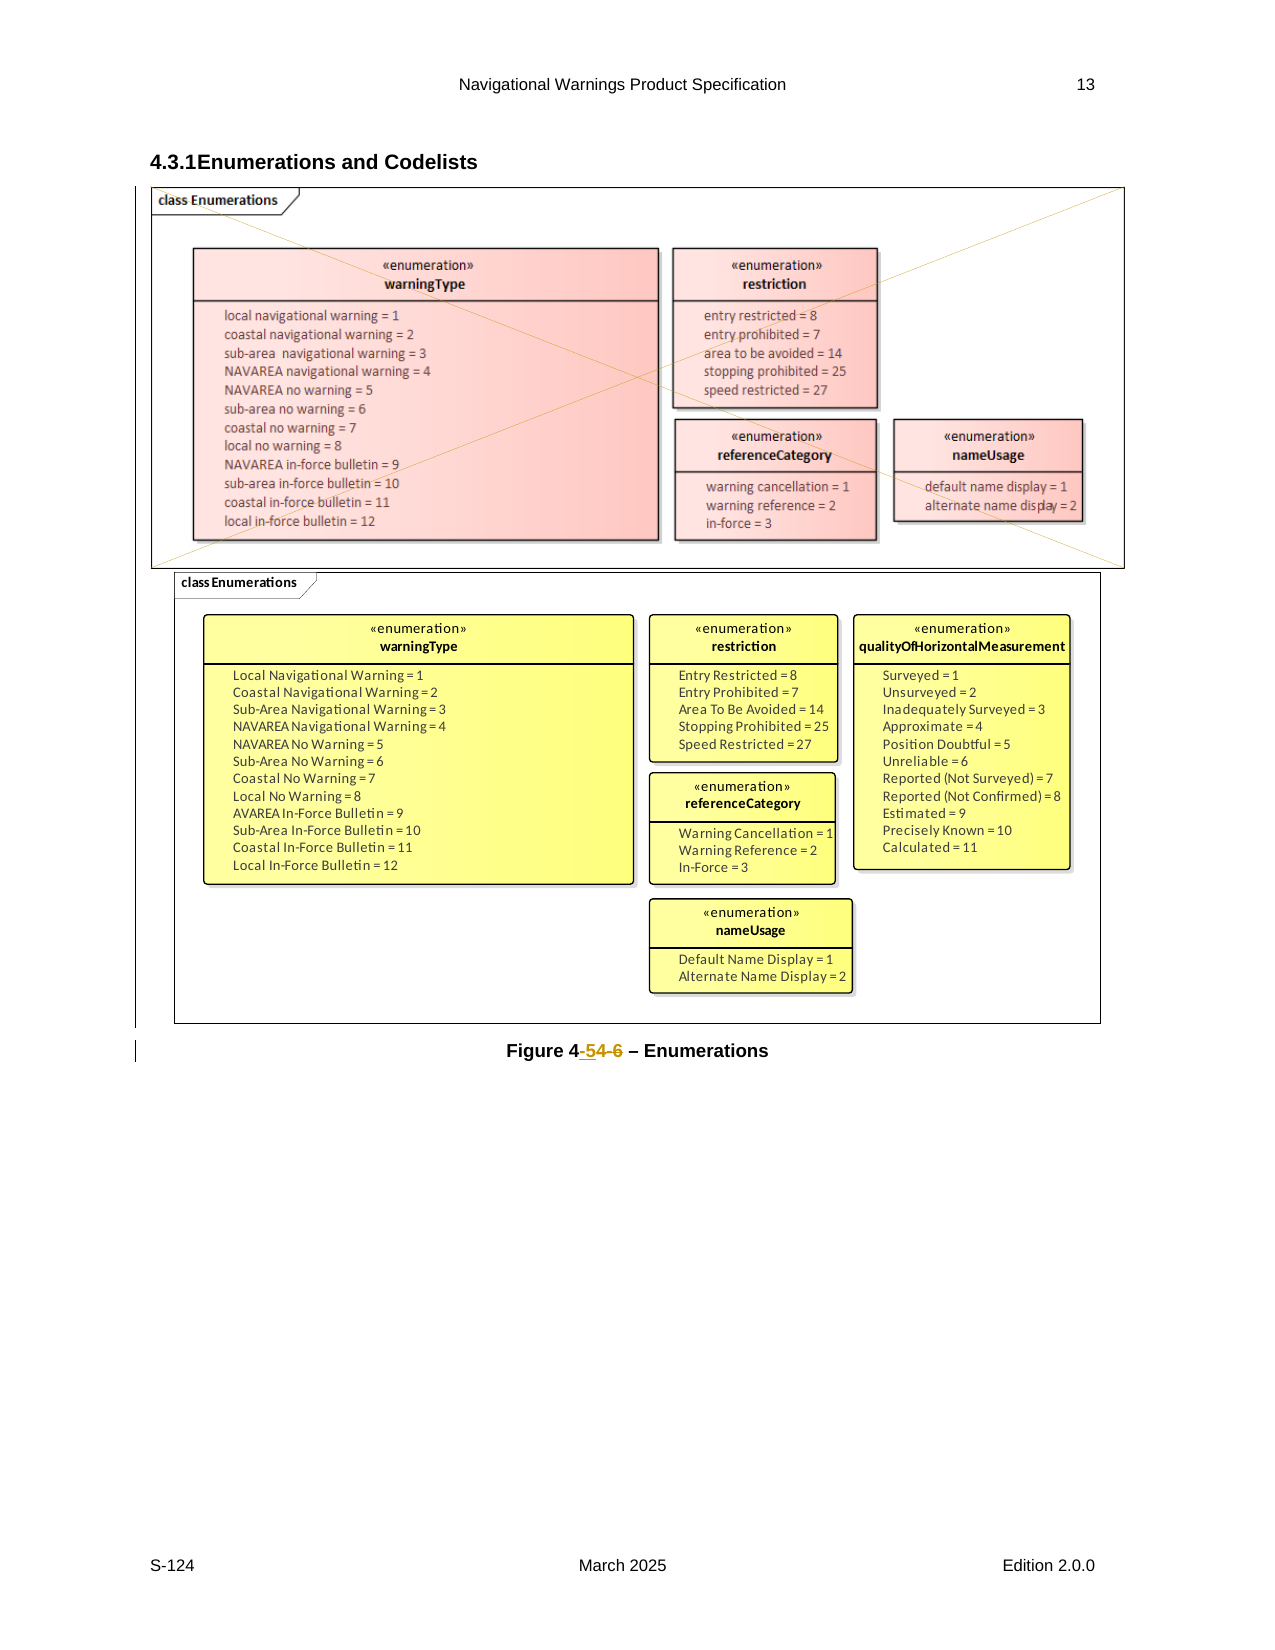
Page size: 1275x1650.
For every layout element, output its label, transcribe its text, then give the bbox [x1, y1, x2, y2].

picture [152, 186, 1123, 377]
picture [640, 187, 1125, 567]
subtitle Enumerations and Codelists [150, 150, 1125, 174]
picture [150, 187, 635, 567]
picture [151, 378, 1124, 569]
text Figure 4 – Enumerations [150, 1040, 1125, 1062]
